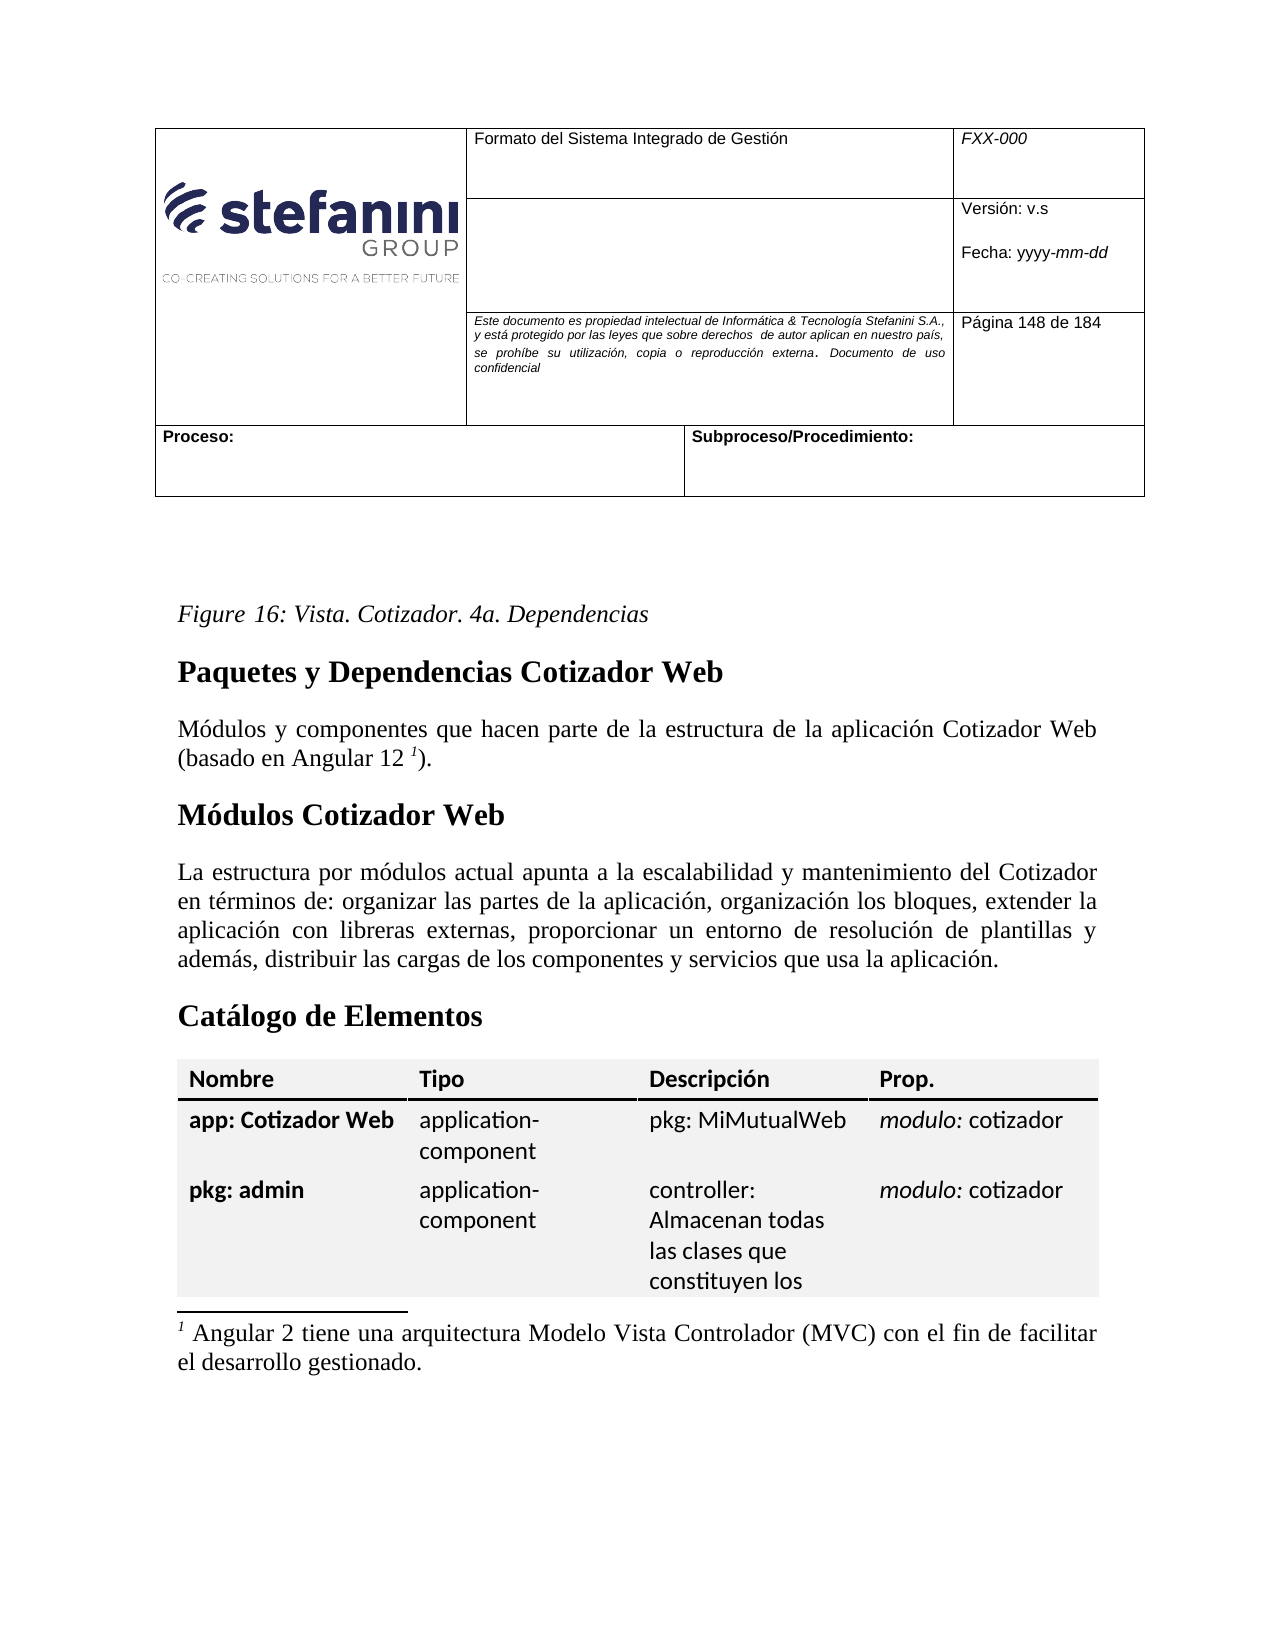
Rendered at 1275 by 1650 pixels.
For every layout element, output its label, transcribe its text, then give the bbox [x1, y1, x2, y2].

subtitle Catálogo de Elementos [177, 997, 1098, 1033]
table_cell controller: Almacenan todas las clases que constituyen los servicios rest de la aplicación. [638, 1170, 868, 1296]
table_cell modulo: cotizador [869, 1170, 1098, 1296]
table_cell pkg: MiMutualWeb [638, 1101, 868, 1169]
table_cell modulo: cotizador [869, 1101, 1098, 1169]
table_cell pkg: admin [178, 1170, 407, 1296]
text Figure 16: Vista. Cotizador. 4a. Dependencias [177, 599, 1098, 628]
table_header Nombre [178, 1060, 407, 1097]
table_header Tipo [408, 1060, 637, 1097]
table_header Prop. [869, 1060, 1098, 1097]
table_cell application-component [408, 1170, 637, 1296]
subtitle Módulos Cotizador Web [177, 797, 1098, 832]
text La estructura por módulos actual apunta a la escalabilidad y mantenimiento del Cotizador en términos de: organizar las partes de la aplicación, organización los bloques, extender la aplicación con libreras externas, proporcionar un entorno de resolución de plantillas y además, distribuir las cargas de los componentes y servicios que usa la aplicación. [177, 857, 1098, 972]
subtitle Paquetes y Dependencias Cotizador Web [177, 653, 1098, 689]
table_header Descripción [638, 1060, 868, 1097]
table_cell app: Cotizador Web [178, 1101, 407, 1169]
picture [162, 182, 460, 286]
table_cell application-component [408, 1101, 637, 1169]
text Módulos y componentes que hacen parte de la estructura de la aplicación Cotizador Web (basado en Angular 12 ). [177, 714, 1098, 772]
